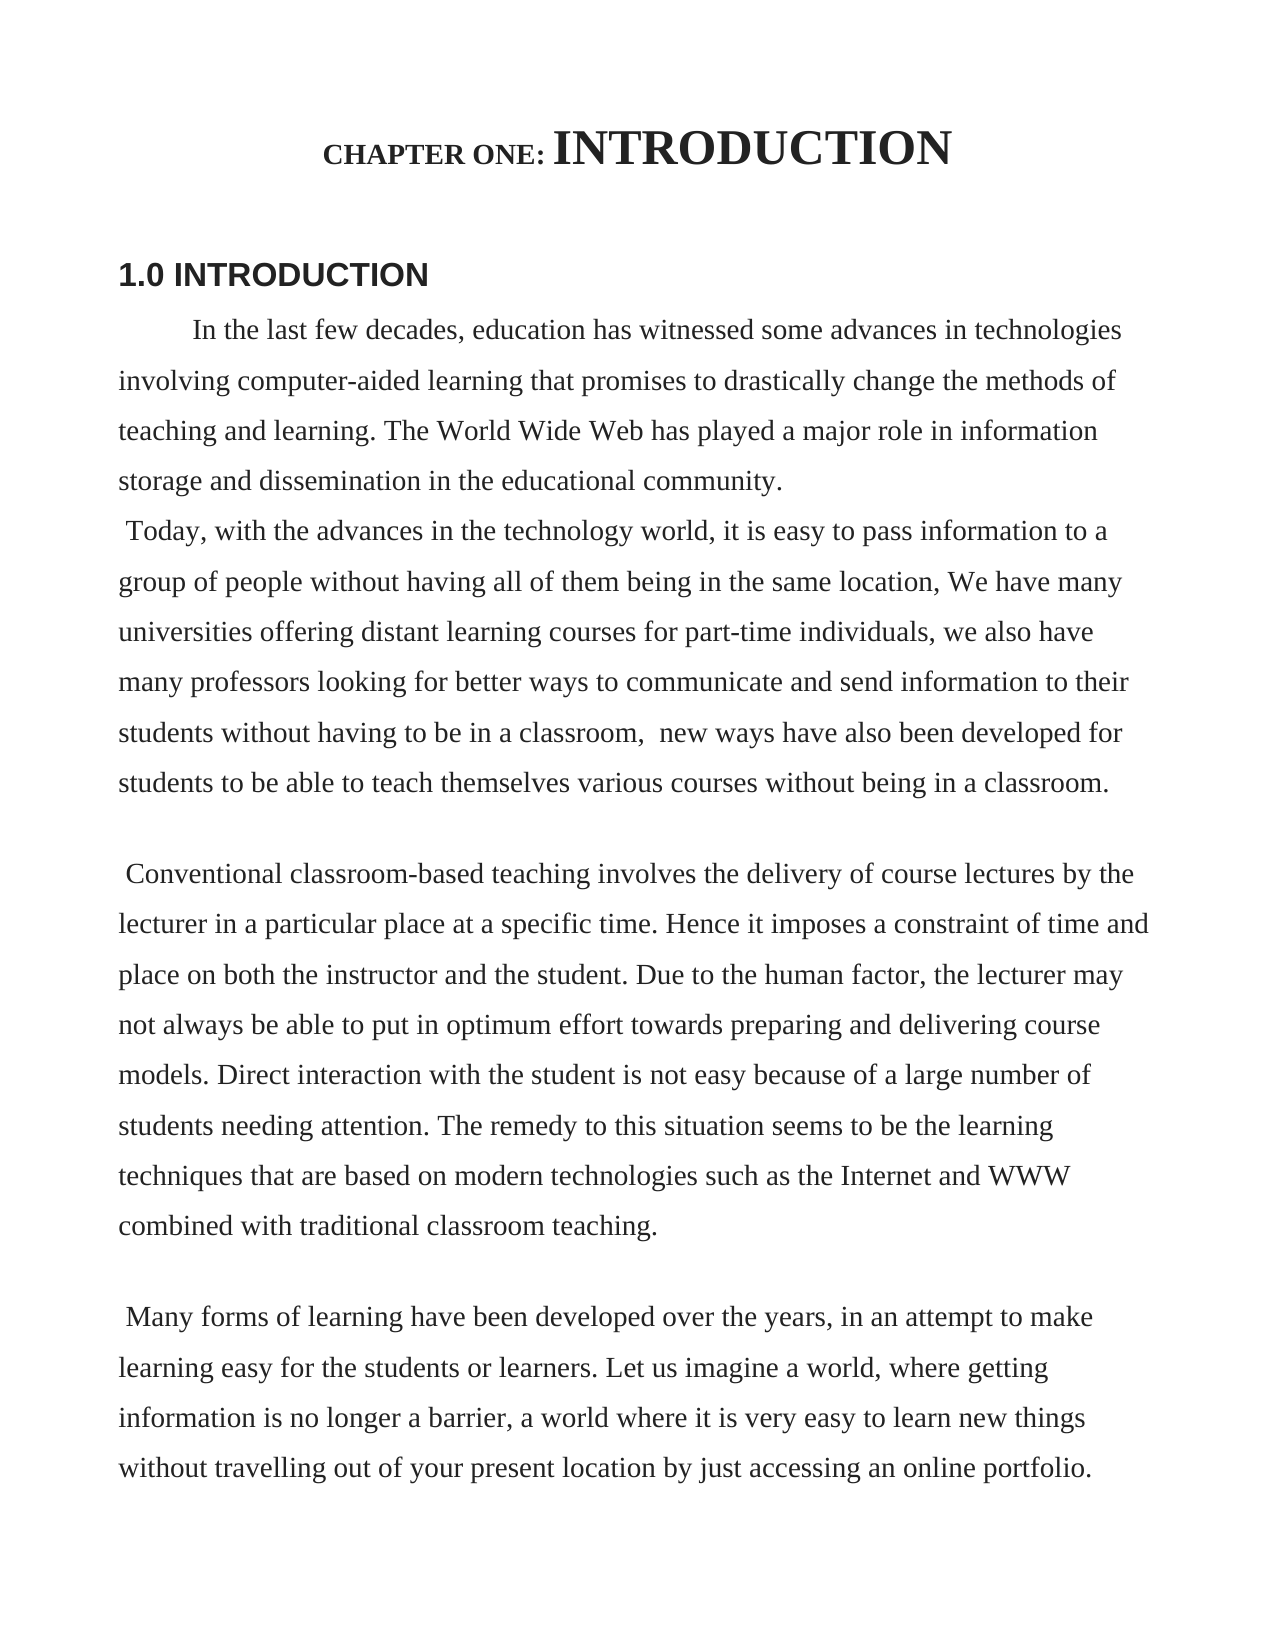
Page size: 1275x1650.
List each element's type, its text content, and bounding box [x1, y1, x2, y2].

text 1.0 INTRODUCTION [118, 255, 1157, 293]
text Many forms of learning have been developed over the years, in an attempt to make learning easy for the students or learners. Let us imagine a world, where getting information is no longer a barrier, a world where it is very easy to learn new things without travelling out of your present location by just accessing an online portfolio. [118, 1299, 1157, 1527]
text Conventional classroom-based teaching involves the delivery of course lectures by the lecturer in a particular place at a specific time. Hence it imposes a constraint of time and place on both the instructor and the student. Due to the human factor, the lecturer may not always be able to put in optimum effort towards preparing and delivering course models. Direct interaction with the student is not easy because of a large number of students needing attention. The remedy to this situation seems to be the learning techniques that are based on modern technologies such as the Internet and WWW combined with traditional classroom teaching. [118, 856, 1157, 1285]
text Today, with the advances in the technology world, it is easy to pass information to a group of people without having all of them being in the same location, We have many universities offering distant learning courses for part-time individuals, we also have many professors looking for better ways to communicate and send information to their students without having to be in a classroom, new ways have also been developed for students to be able to teach themselves various courses without being in a classroom. [118, 513, 1157, 842]
text In the last few decades, education has witnessed some advances in technologies involving computer-aided learning that promises to drastically change the methods of teaching and learning. The World Wide Web has played a major role in information storage and dissemination in the educational community. [118, 312, 1157, 497]
text CHAPTER ONE: INTRODUCTION [118, 118, 1157, 176]
